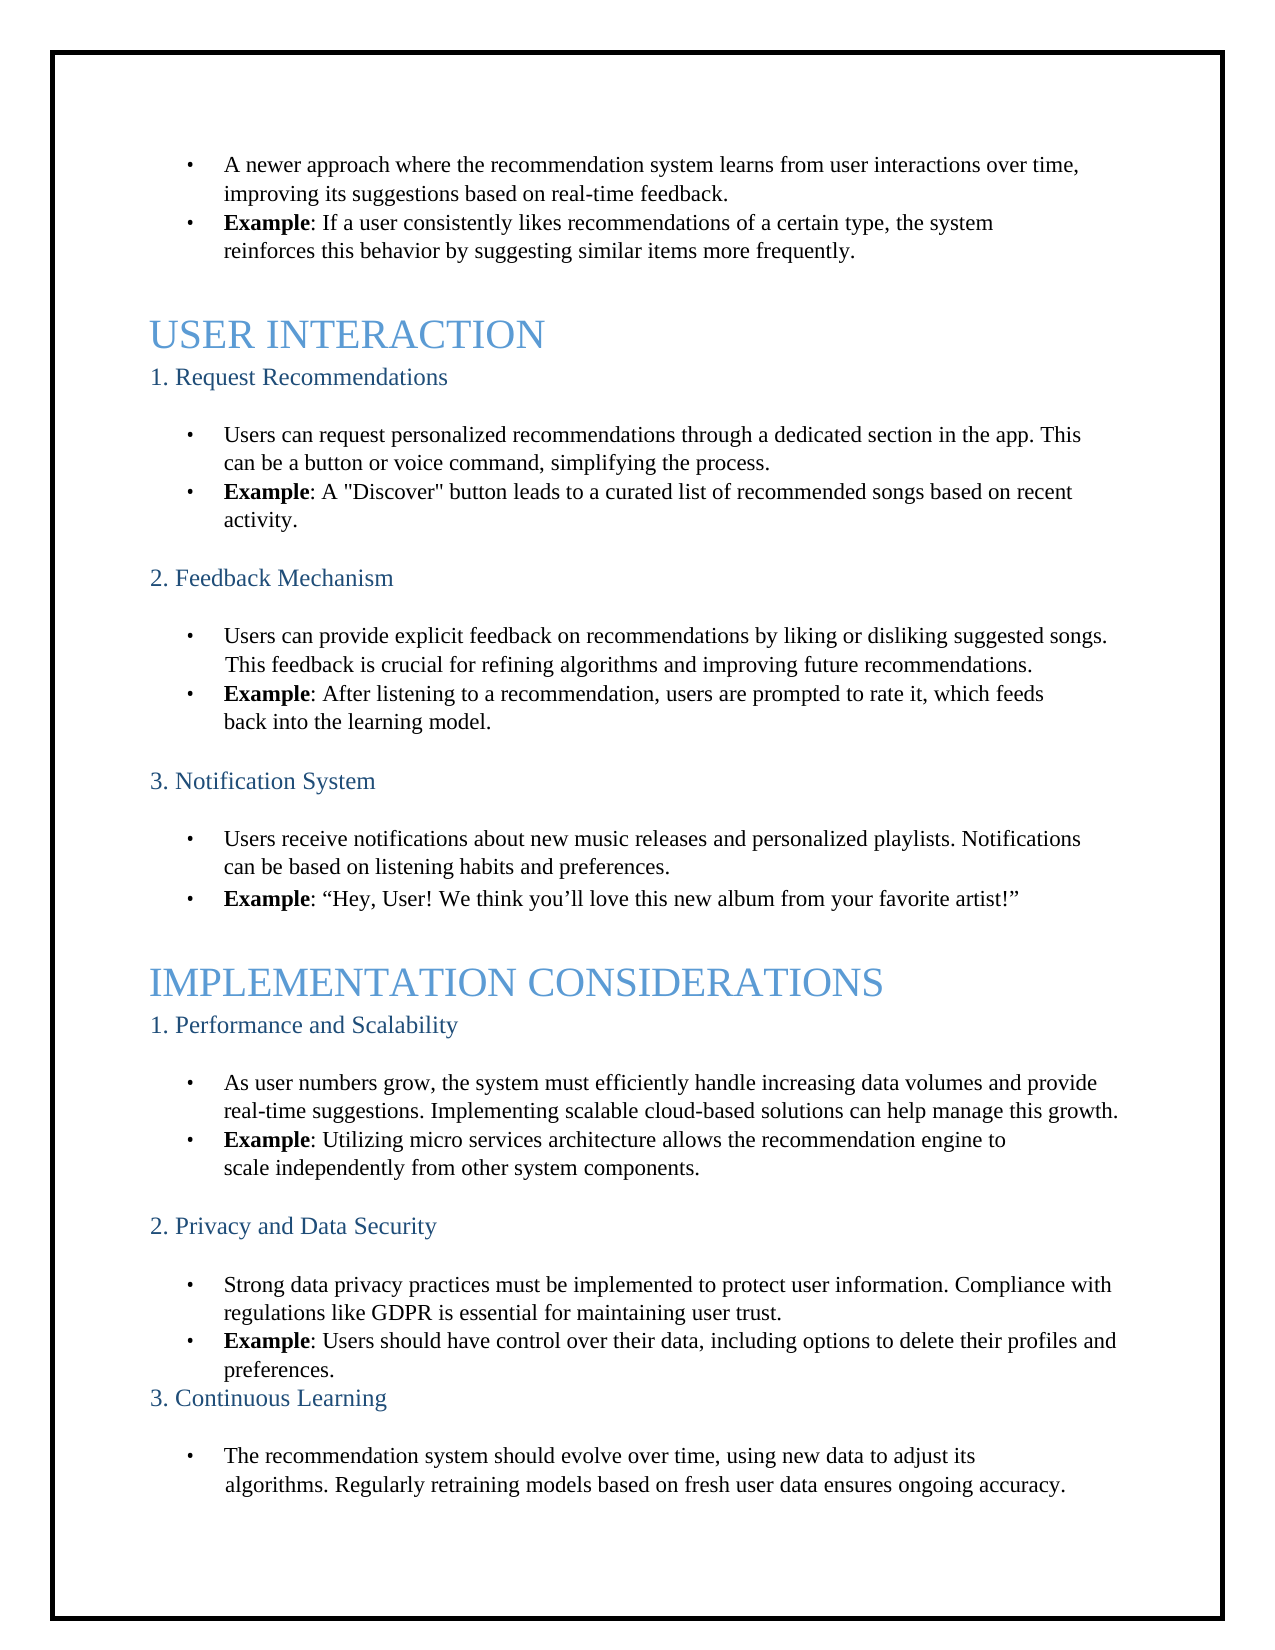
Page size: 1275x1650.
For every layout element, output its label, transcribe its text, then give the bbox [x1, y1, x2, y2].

subtitle Feedback Mechanism [150, 563, 1135, 592]
list Users can provide explicit feedback on recommendations by liking or disliking suggested songs. This feedback is crucial for refining algorithms and improving future recommendations. [186, 621, 1108, 677]
subtitle Continuous Learning [150, 1383, 1135, 1412]
list Strong data privacy practices must be implemented to protect user information. Compliance with regulations like GDPR is essential for maintaining user trust. [186, 1270, 1113, 1325]
list Example: Utilizing micro services architecture allows the recommendation engine to scale independently from other system components. [186, 1125, 1057, 1180]
list Example: If a user consistently likes recommendations of a certain type, the system reinforces this behavior by suggesting similar items more frequently. [186, 208, 1090, 263]
list Users can request personalized recommendations through a dedicated section in the app. This can be a button or voice command, simplifying the process. [186, 420, 1118, 476]
subtitle Performance and Scalability [150, 1010, 1135, 1038]
list The recommendation system should evolve over time, using new data to adjust its algorithms. Regularly retraining models based on fresh user data ensures ongoing accuracy. [186, 1442, 1085, 1498]
list Users receive notifications about new music releases and personalized playlists. Notifications can be based on listening habits and preferences. [186, 824, 1118, 880]
subtitle Privacy and Data Security [150, 1211, 1135, 1240]
subtitle IMPLEMENTATION CONSIDERATIONS [148, 958, 1135, 1006]
subtitle USER INTERACTION [148, 310, 1135, 358]
list Example: Users should have control over their data, including options to delete their profiles and preferences. [186, 1327, 1117, 1382]
list Example: “Hey, User! We think you’ll love this new album from your favorite artist!” [186, 884, 1135, 912]
subtitle Notification System [150, 766, 1135, 794]
list A newer approach where the recommendation system learns from user interactions over time, improving its suggestions based on real-time feedback. [186, 151, 1081, 206]
list Example: A "Discover" button leads to a curated list of recommended songs based on recent activity. [186, 477, 1073, 532]
list As user numbers grow, the system must efficiently handle increasing data volumes and provide real-time suggestions. Implementing scalable cloud-based solutions can help manage this growth. [186, 1068, 1119, 1123]
list Example: After listening to a recommendation, users are prompted to rate it, which feeds back into the learning model. [186, 679, 1092, 735]
subtitle Request Recommendations [150, 362, 1135, 391]
